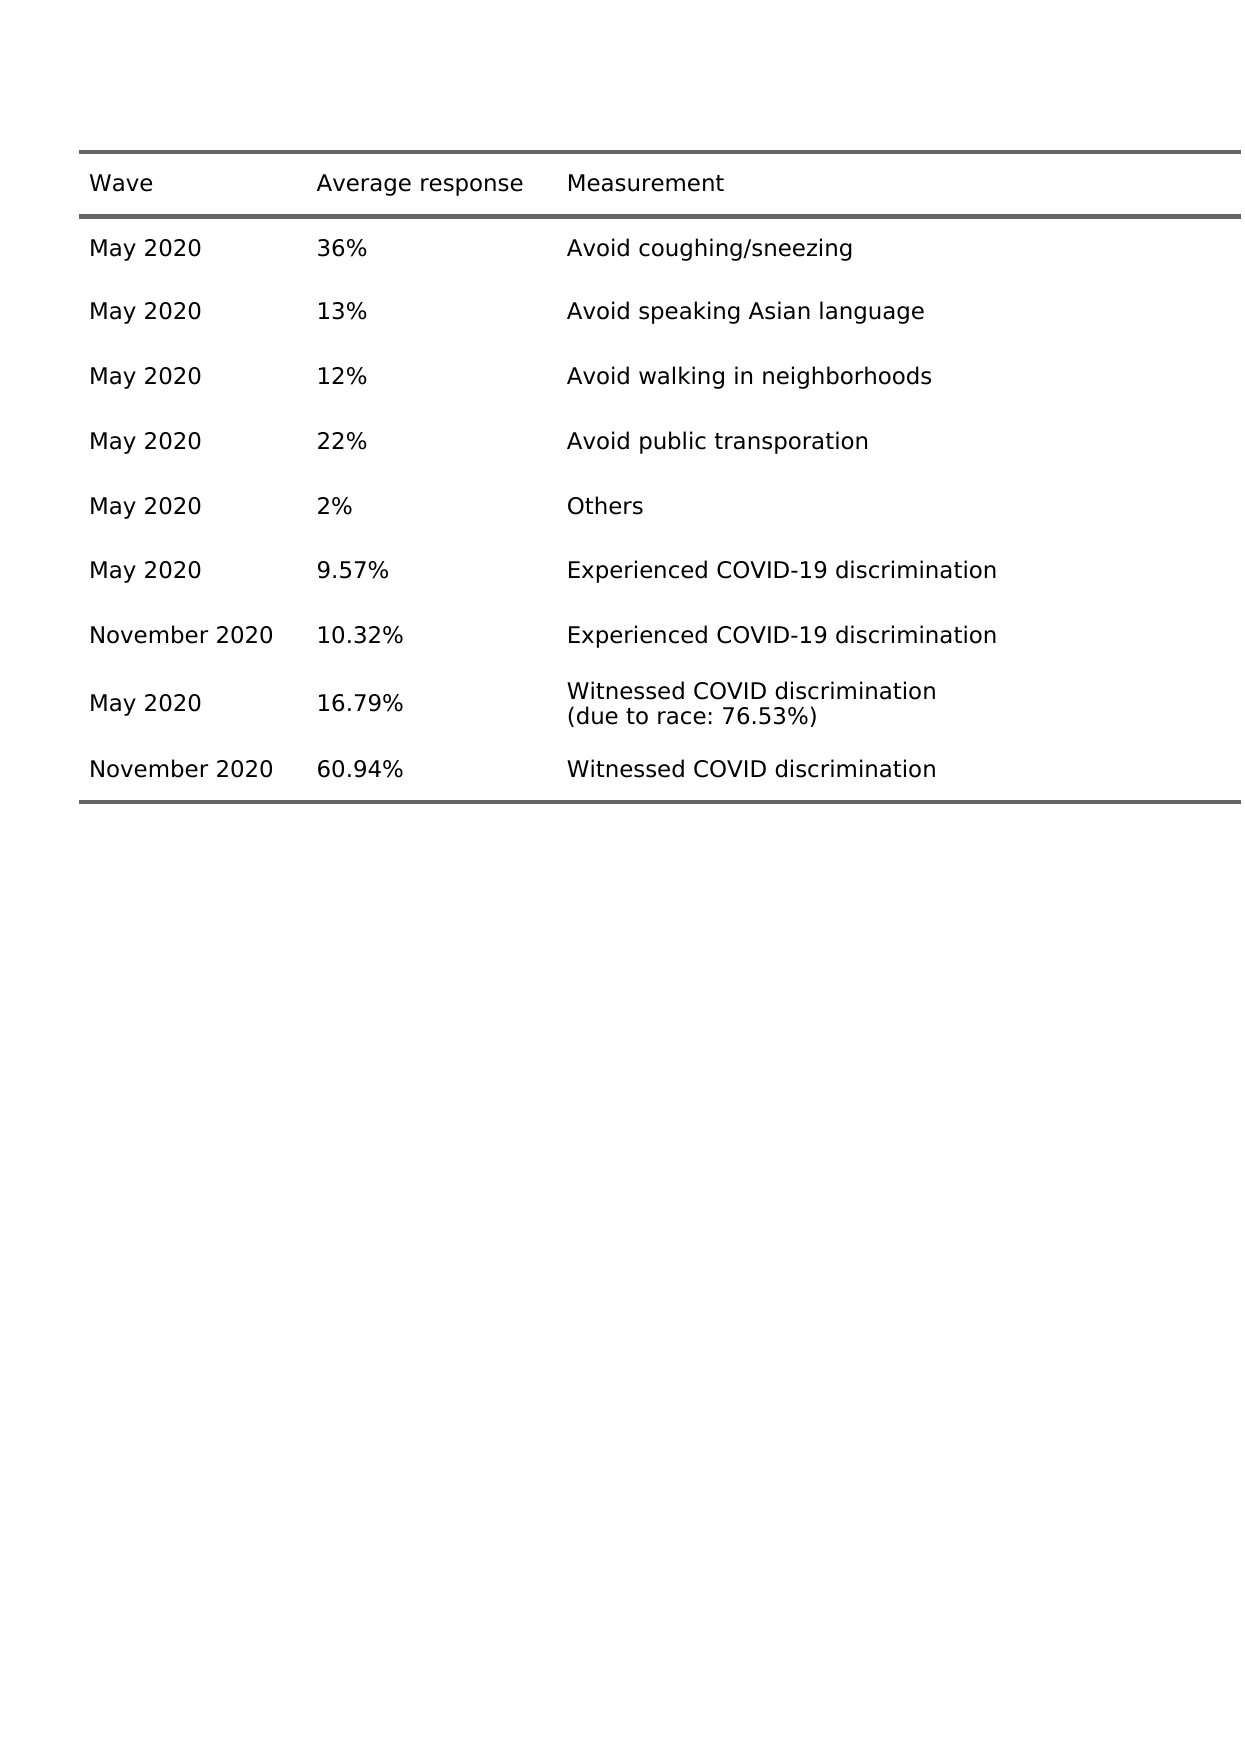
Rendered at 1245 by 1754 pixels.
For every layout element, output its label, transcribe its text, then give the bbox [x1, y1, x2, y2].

table_cell Others [556, 474, 1241, 539]
table_cell Avoid speaking Asian language [556, 279, 1241, 344]
table_cell Experienced COVID-19 discrimination [556, 604, 1241, 669]
table_cell Avoid coughing/sneezing [556, 219, 1241, 279]
table_header Wave [79, 154, 306, 214]
table_cell 10.32% [306, 604, 556, 669]
table_cell 12% [306, 344, 556, 409]
table_cell 16.79% [306, 669, 556, 740]
table_cell 22% [306, 409, 556, 474]
table_cell May 2020 [79, 344, 306, 409]
table_cell May 2020 [79, 474, 306, 539]
table_header Average response [306, 154, 556, 214]
table_cell 36% [306, 219, 556, 279]
table_cell November 2020 [79, 604, 306, 669]
table_cell May 2020 [79, 279, 306, 344]
table_cell Witnessed COVID discrimination [556, 740, 1241, 800]
table_cell 13% [306, 279, 556, 344]
table_cell May 2020 [79, 539, 306, 604]
table_header Measurement [556, 154, 1241, 214]
table_cell 60.94% [306, 740, 556, 800]
table_cell 9.57% [306, 539, 556, 604]
table_cell Avoid walking in neighborhoods [556, 344, 1241, 409]
table_cell 2% [306, 474, 556, 539]
table_cell Avoid public transporation [556, 409, 1241, 474]
table_cell Witnessed COVID discrimination (due to race: 76.53%) [556, 669, 1241, 740]
table_cell May 2020 [79, 219, 306, 279]
table_cell Experienced COVID-19 discrimination [556, 539, 1241, 604]
table_cell May 2020 [79, 669, 306, 740]
table_cell May 2020 [79, 409, 306, 474]
table_cell November 2020 [79, 740, 306, 800]
